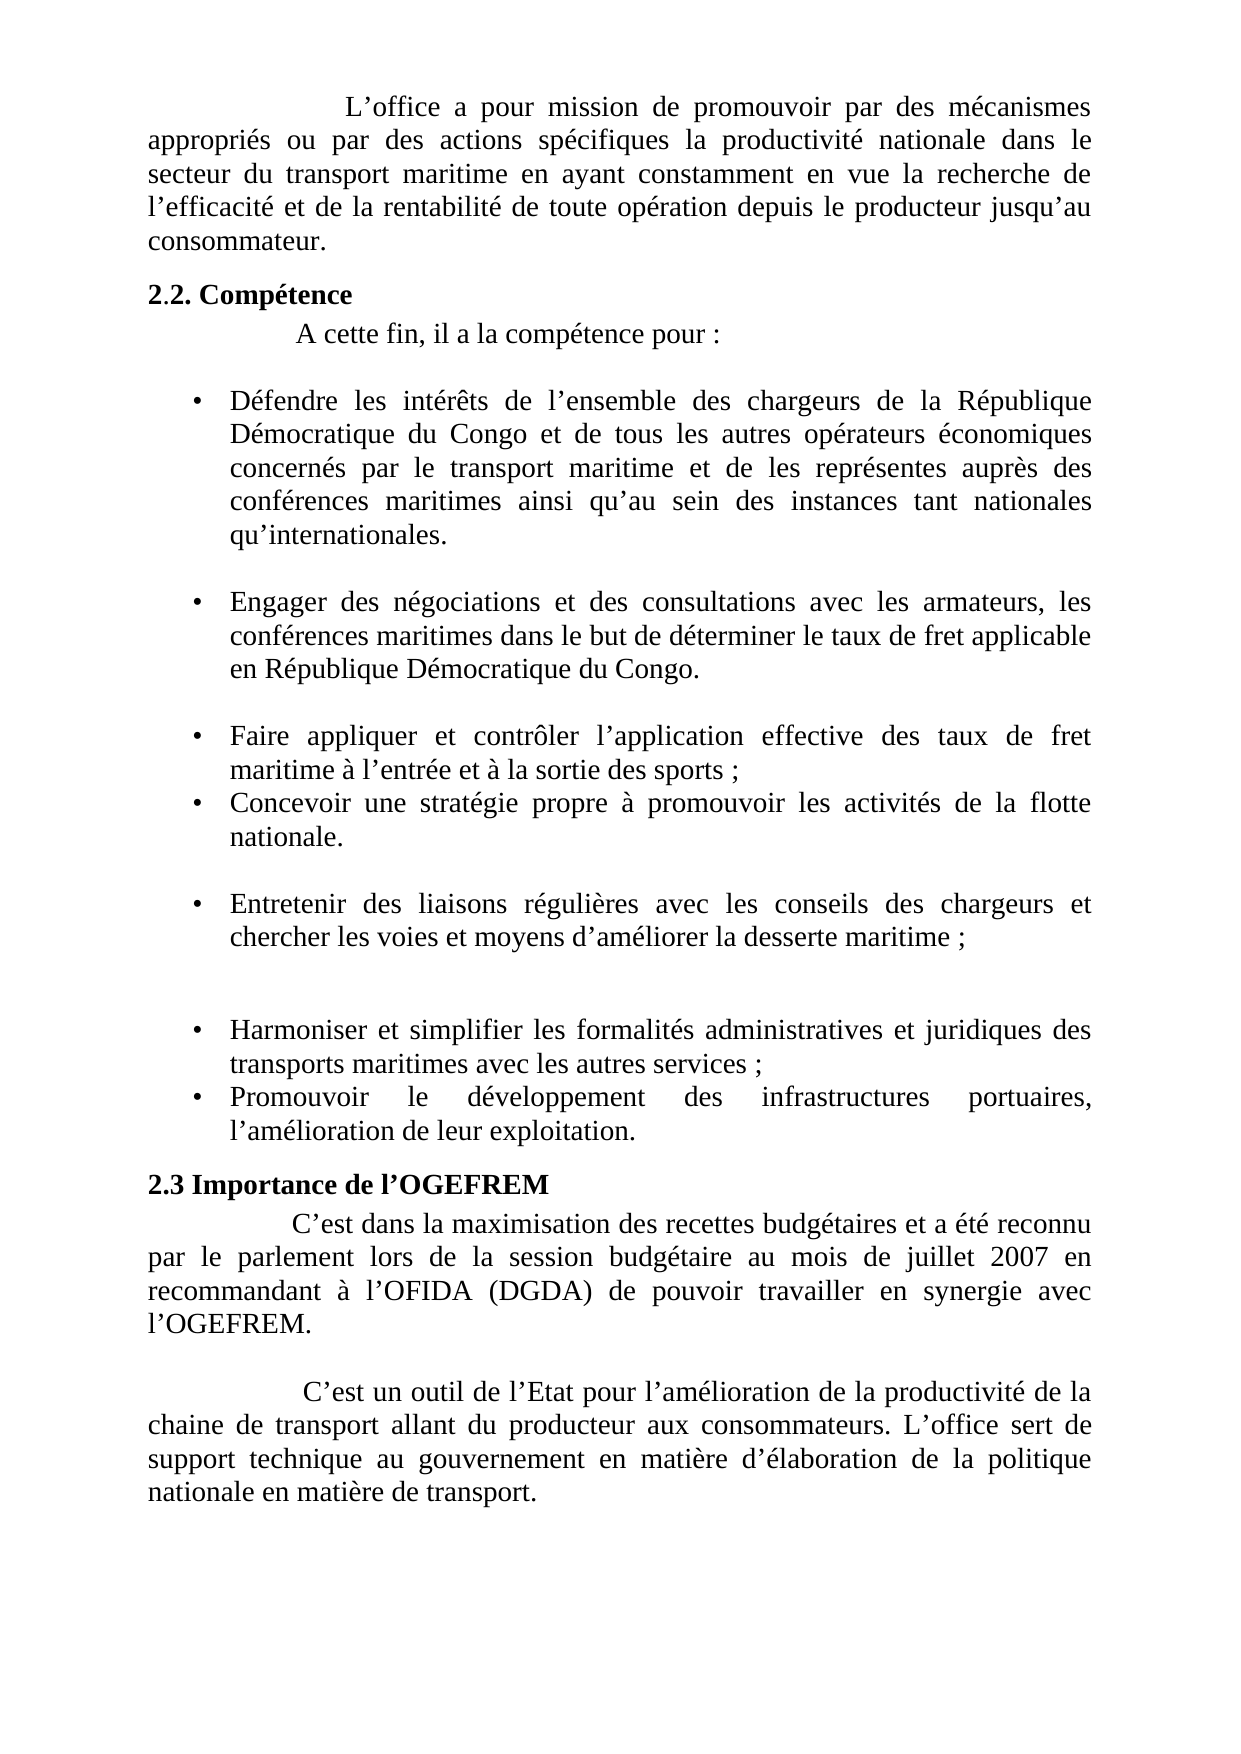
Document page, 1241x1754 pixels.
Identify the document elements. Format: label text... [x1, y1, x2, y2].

text C’est un outil de l’Etat pour l’amélioration de la productivité de la chaine de transport allant du producteur aux consommateurs. L’office sert de support technique au gouvernement en matière d’élaboration de la politique nationale en matière de transport. [148, 1374, 1093, 1508]
list Faire appliquer et contrôler l’application effective des taux de fret maritime à l’entrée et à la sortie des sports ; [192, 718, 1093, 785]
list Défendre les intérêts de l’ensemble des chargeurs de la République Démocratique du Congo et de tous les autres opérateurs économiques concernés par le transport maritime et de les représentes auprès des conférences maritimes ainsi qu’au sein des instances tant nationales qu’internationales. [192, 383, 1093, 551]
text 2.3 Importance de l’OGEFREM [148, 1167, 1093, 1201]
list Harmoniser et simplifier les formalités administratives et juridiques des transports maritimes avec les autres services ; [192, 1012, 1093, 1079]
text A cette fin, il a la compétence pour : [148, 316, 1093, 349]
list Promouvoir le développement des infrastructures portuaires, l’amélioration de leur exploitation. [192, 1079, 1093, 1147]
text 2.2. Compétence [148, 277, 1093, 311]
text L’office a pour mission de promouvoir par des mécanismes appropriés ou par des actions spécifiques la productivité nationale dans le secteur du transport maritime en ayant constamment en vue la recherche de l’efficacité et de la rentabilité de toute opération depuis le producteur jusqu’au consommateur. [148, 89, 1093, 256]
list Engager des négociations et des consultations avec les armateurs, les conférences maritimes dans le but de déterminer le taux de fret applicable en République Démocratique du Congo. [192, 584, 1093, 685]
text C’est dans la maximisation des recettes budgétaires et a été reconnu par le parlement lors de la session budgétaire au mois de juillet 2007 en recommandant à l’OFIDA (DGDA) de pouvoir travailler en synergie avec l’OGEFREM. [148, 1206, 1093, 1340]
list Entretenir des liaisons régulières avec les conseils des chargeurs et chercher les voies et moyens d’améliorer la desserte maritime ; [192, 886, 1093, 953]
list Concevoir une stratégie propre à promouvoir les activités de la flotte nationale. [192, 785, 1093, 852]
